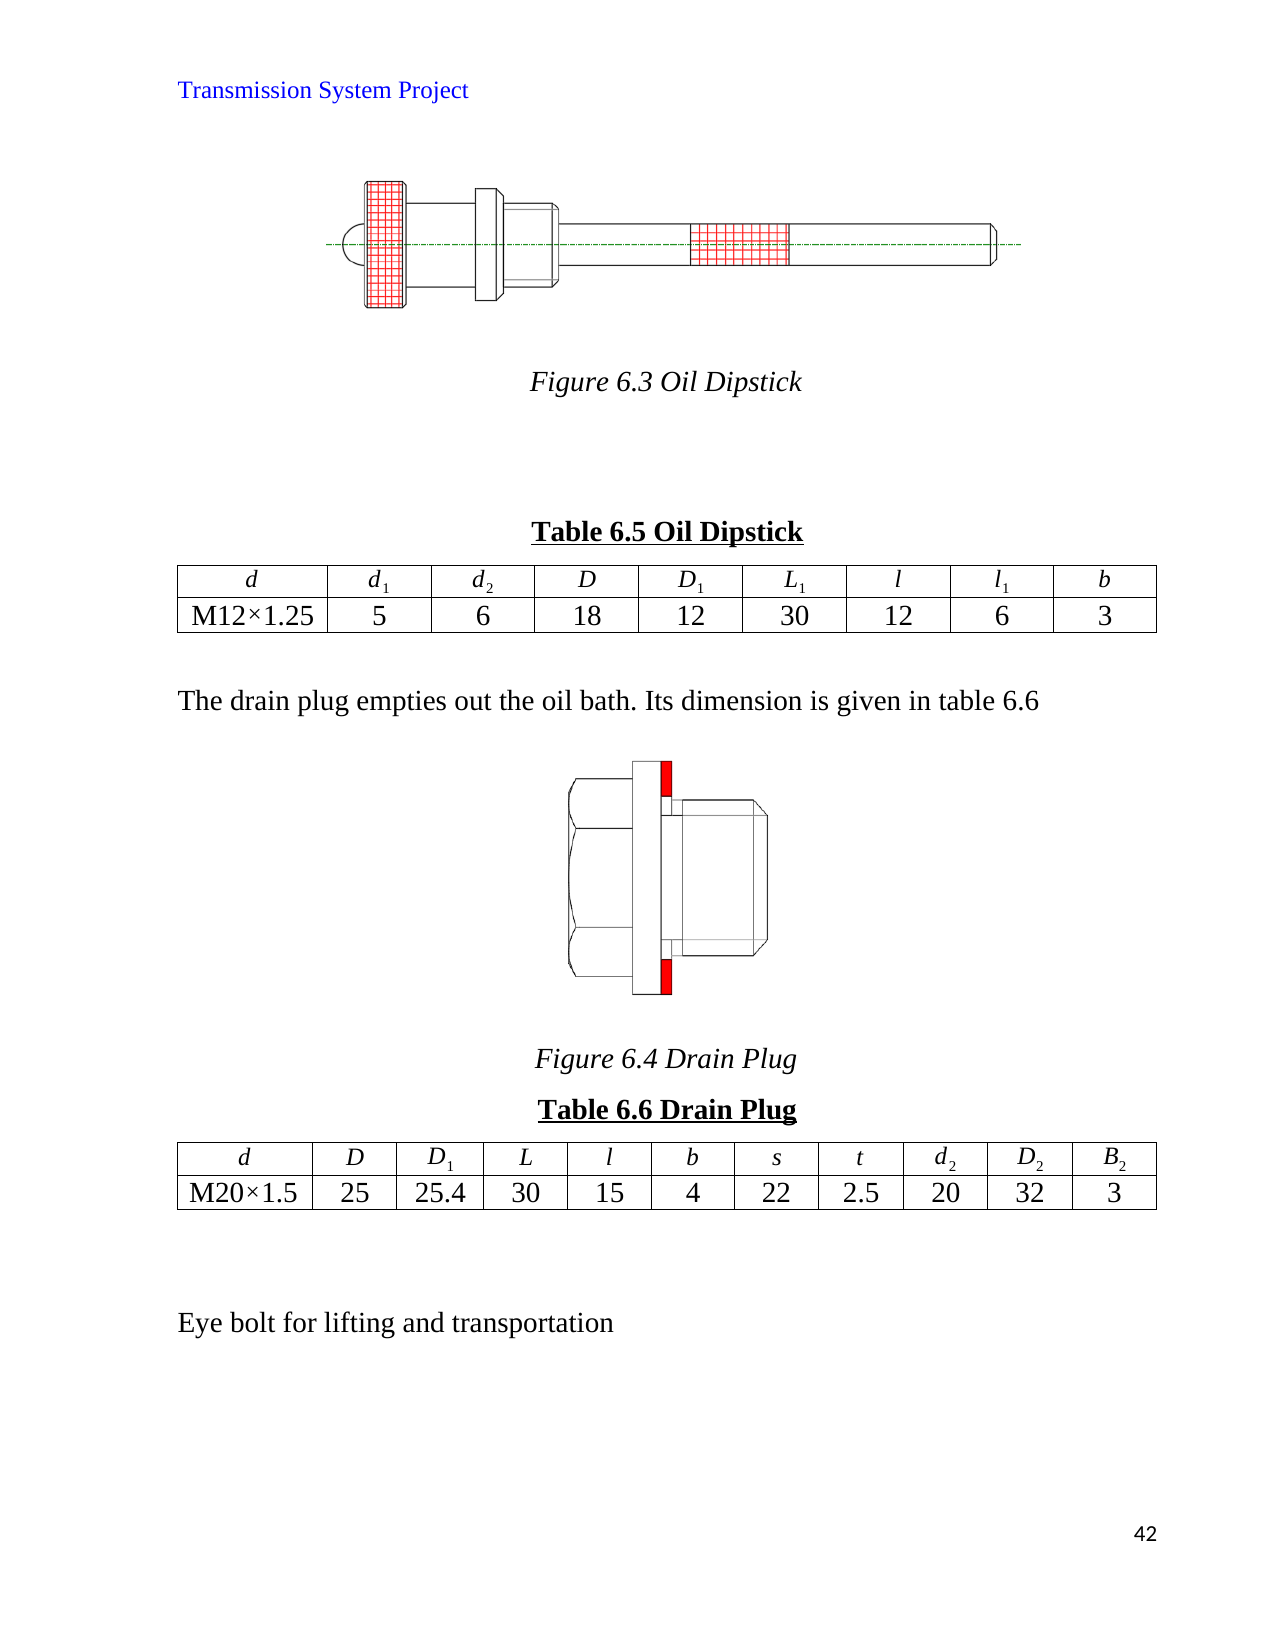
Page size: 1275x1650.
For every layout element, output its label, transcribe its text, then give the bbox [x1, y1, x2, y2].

table_header [535, 566, 638, 597]
text Table 6.6 Drain Plug [177, 1092, 1157, 1125]
text Table 6.5 Oil Dipstick [177, 514, 1157, 548]
text Figure 6.3 Oil Dipstick [177, 364, 1157, 397]
table_cell 25 [313, 1176, 396, 1209]
table_header [1073, 1143, 1156, 1174]
table_cell M201.5 [178, 1176, 312, 1209]
table_cell 30 [743, 598, 846, 632]
table_header [178, 1143, 312, 1174]
table_header [735, 1143, 818, 1174]
text Figure 6.4 Drain Plug [177, 1042, 1157, 1075]
picture [292, 147, 1043, 348]
table_cell 2.5 [819, 1176, 903, 1209]
table_cell 22 [735, 1176, 818, 1209]
table_header [178, 566, 327, 597]
table_cell 15 [568, 1176, 651, 1209]
text The drain plug empties out the oil bath. Its dimension is given in table 6.6 [177, 683, 1157, 716]
table_header [313, 1143, 396, 1174]
table_header [484, 1143, 567, 1174]
table_header [847, 566, 950, 597]
table_cell 6 [951, 598, 1053, 632]
table_cell 25.4 [397, 1176, 483, 1209]
table_cell 4 [652, 1176, 734, 1209]
table_cell 32 [988, 1176, 1072, 1209]
table_header [397, 1143, 483, 1174]
picture [515, 733, 819, 1025]
table_cell 12 [639, 598, 742, 632]
table_header [988, 1143, 1072, 1174]
table_header [819, 1143, 903, 1174]
table_cell 30 [484, 1176, 567, 1209]
table_header [743, 566, 846, 597]
table_header [951, 566, 1053, 597]
table_header [652, 1143, 734, 1174]
table_cell 20 [904, 1176, 987, 1209]
text Eye bolt for lifting and transportation [177, 1305, 1157, 1338]
table_header [1054, 566, 1156, 597]
table_header [432, 566, 534, 597]
table_cell 3 [1073, 1176, 1156, 1209]
table_header [639, 566, 742, 597]
table_cell 3 [1054, 598, 1156, 632]
table_header [568, 1143, 651, 1174]
table_header [328, 566, 431, 597]
table_header [904, 1143, 987, 1174]
table_cell 6 [432, 598, 534, 632]
table_cell 12 [847, 598, 950, 632]
table_cell 18 [535, 598, 638, 632]
table_cell M121.25 [178, 598, 327, 632]
table_cell 5 [328, 598, 431, 632]
